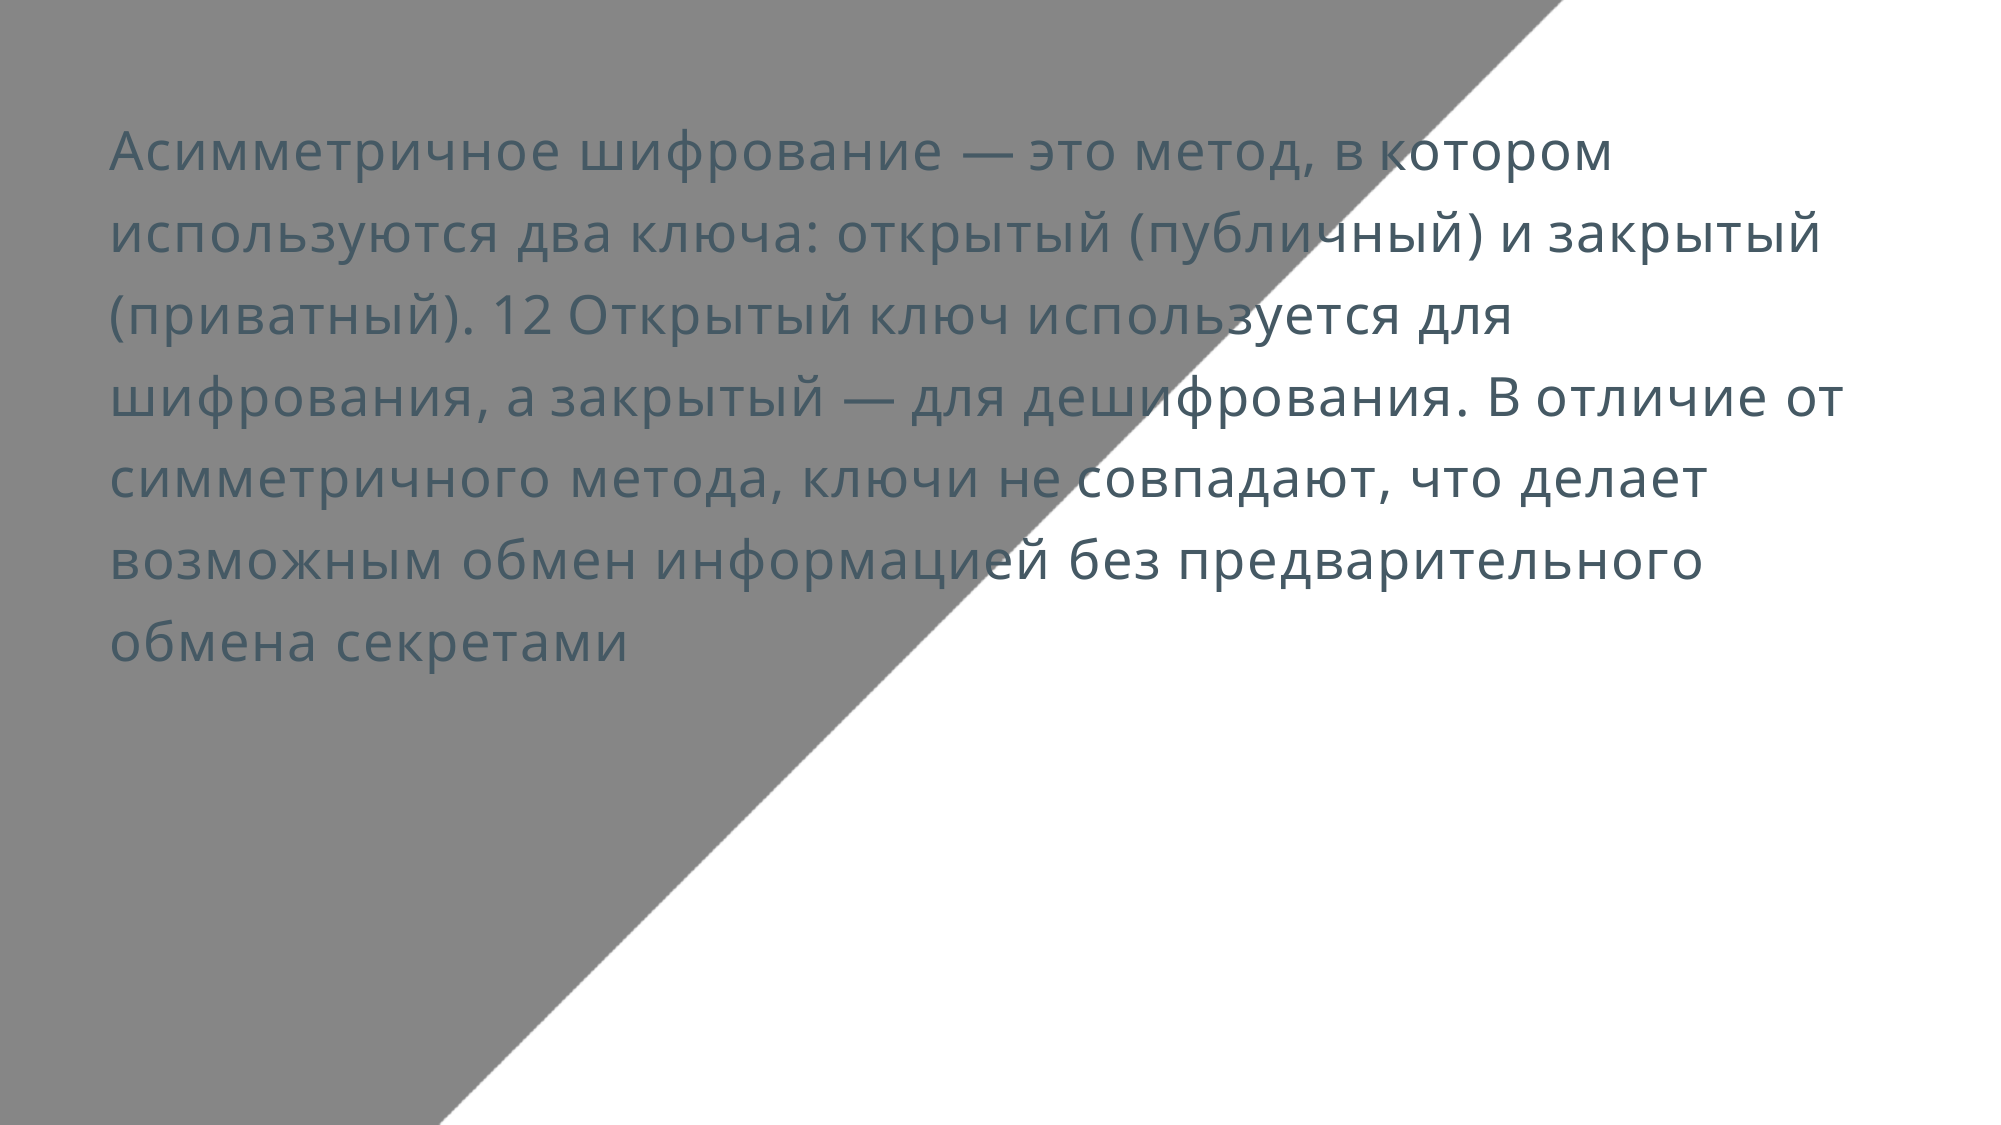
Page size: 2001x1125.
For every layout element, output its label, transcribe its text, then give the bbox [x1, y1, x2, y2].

picture [0, 0, 2001, 1125]
text Асимметричное шифрование — это метод, в котором используются два ключа: открытый (публичный) и закрытый (приватный). 12 Открытый ключ используется для шифрования, а закрытый — для дешифрования. В отличие от симметричного метода, ключи не совпадают, что делает возможным обмен информацией без предварительного обмена секретами [109, 113, 1882, 677]
